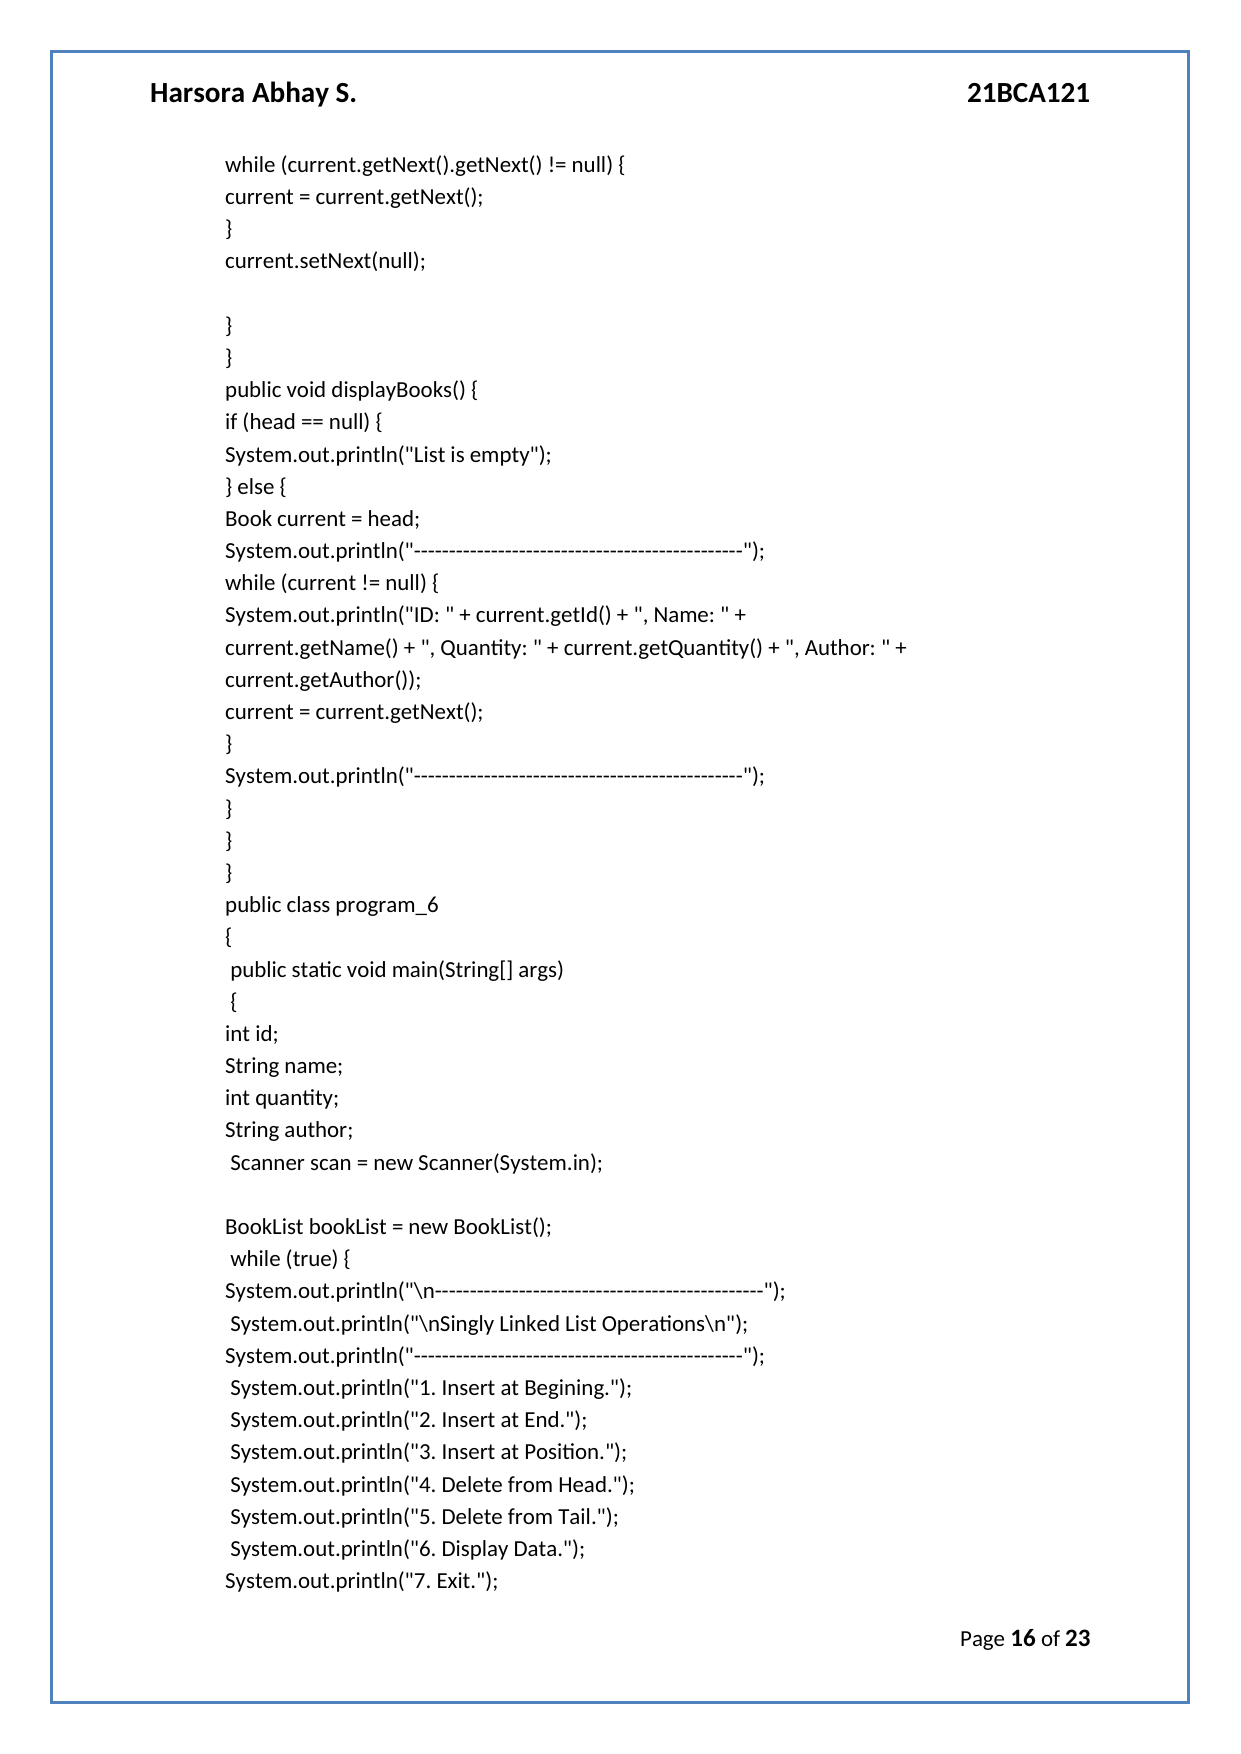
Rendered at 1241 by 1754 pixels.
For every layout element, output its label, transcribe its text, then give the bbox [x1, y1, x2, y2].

list current.setNext(null); [225, 247, 1090, 274]
list System.out.println("4. Delete from Head."); [225, 1470, 1090, 1498]
list System.out.println("List is empty"); [225, 440, 1090, 468]
list System.out.println("1. Insert at Begining."); [225, 1373, 1090, 1401]
list int quantity; [225, 1083, 1090, 1111]
list System.out.println("-----------------------------------------------"); [225, 762, 1090, 789]
list } [225, 826, 1090, 854]
list current = current.getNext(); [225, 182, 1090, 210]
list int id; [225, 1019, 1090, 1047]
list System.out.println("\nSingly Linked List Operations\n"); [225, 1309, 1090, 1337]
list Book current = head; [225, 504, 1090, 532]
list } else { [225, 472, 1090, 500]
list while (current.getNext().getNext() != null) { [225, 150, 1090, 178]
list current.getName() + ", Quantity: " + current.getQuantity() + ", Author: " + [225, 633, 1090, 661]
list public static void main(String[] args) [225, 955, 1090, 983]
list String name; [225, 1051, 1090, 1079]
list System.out.println("-----------------------------------------------"); [225, 536, 1090, 564]
list System.out.println("7. Exit."); [225, 1566, 1090, 1594]
list BookList bookList = new BookList(); [225, 1212, 1090, 1240]
list public void displayBooks() { [225, 375, 1090, 403]
list System.out.println("-----------------------------------------------"); [225, 1341, 1090, 1369]
list } [225, 858, 1090, 886]
list Scanner scan = new Scanner(System.in); [225, 1148, 1090, 1176]
list current = current.getNext(); [225, 697, 1090, 725]
list String author; [225, 1116, 1090, 1144]
list current.getAuthor()); [225, 665, 1090, 693]
list public class program_6 [225, 890, 1090, 918]
list { [225, 987, 1090, 1015]
list System.out.println("3. Insert at Position."); [225, 1437, 1090, 1466]
list System.out.println("ID: " + current.getId() + ", Name: " + [225, 601, 1090, 629]
list System.out.println("\n-----------------------------------------------"); [225, 1277, 1090, 1304]
list { [225, 922, 1090, 951]
list } [225, 794, 1090, 822]
list if (head == null) { [225, 407, 1090, 436]
list } [225, 729, 1090, 757]
list } [225, 311, 1090, 339]
list System.out.println("5. Delete from Tail."); [225, 1502, 1090, 1530]
list while (true) { [225, 1244, 1090, 1272]
list System.out.println("2. Insert at End."); [225, 1405, 1090, 1433]
list } [225, 214, 1090, 242]
list System.out.println("6. Display Data."); [225, 1534, 1090, 1562]
list } [225, 343, 1090, 371]
list while (current != null) { [225, 568, 1090, 596]
